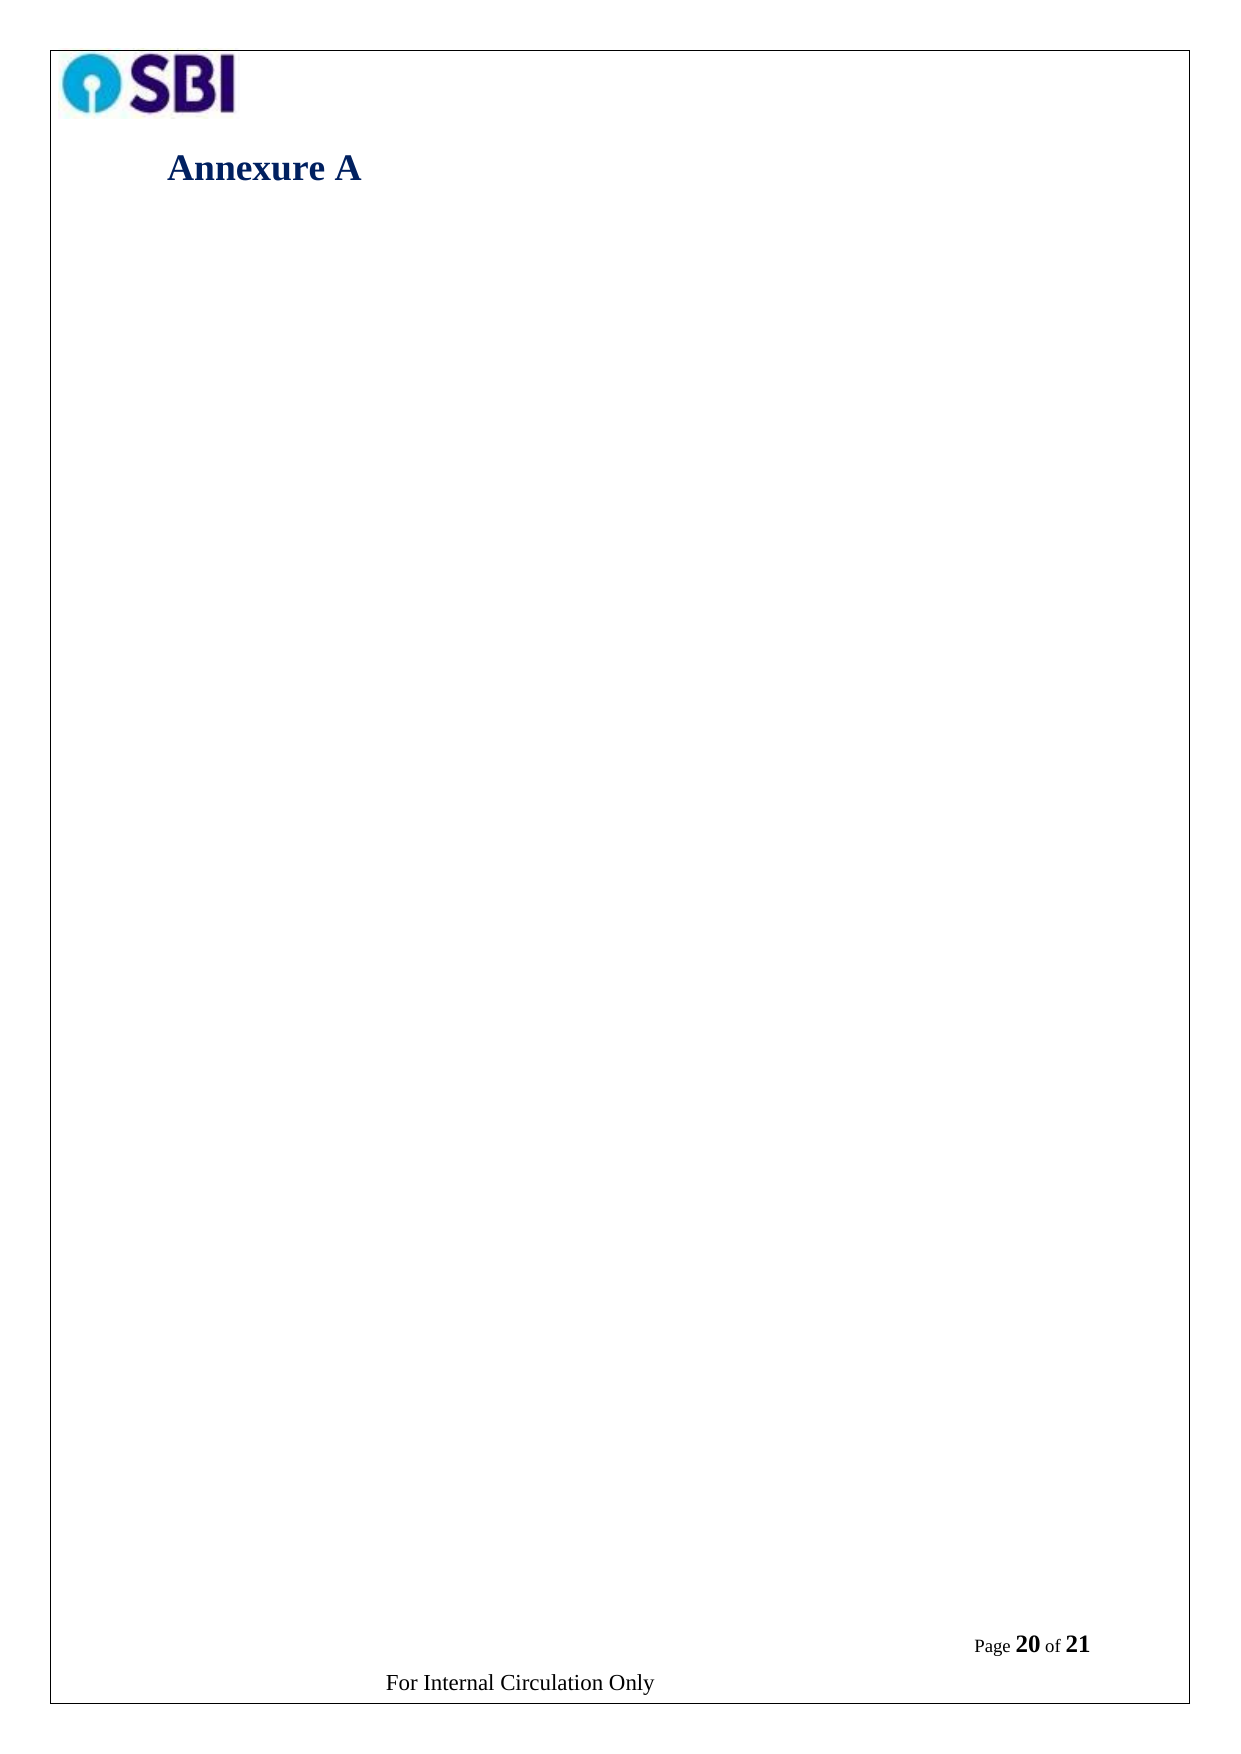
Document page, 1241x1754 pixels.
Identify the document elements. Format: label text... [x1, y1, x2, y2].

picture [58, 51, 240, 119]
subtitle Annexure A [129, 145, 1090, 188]
